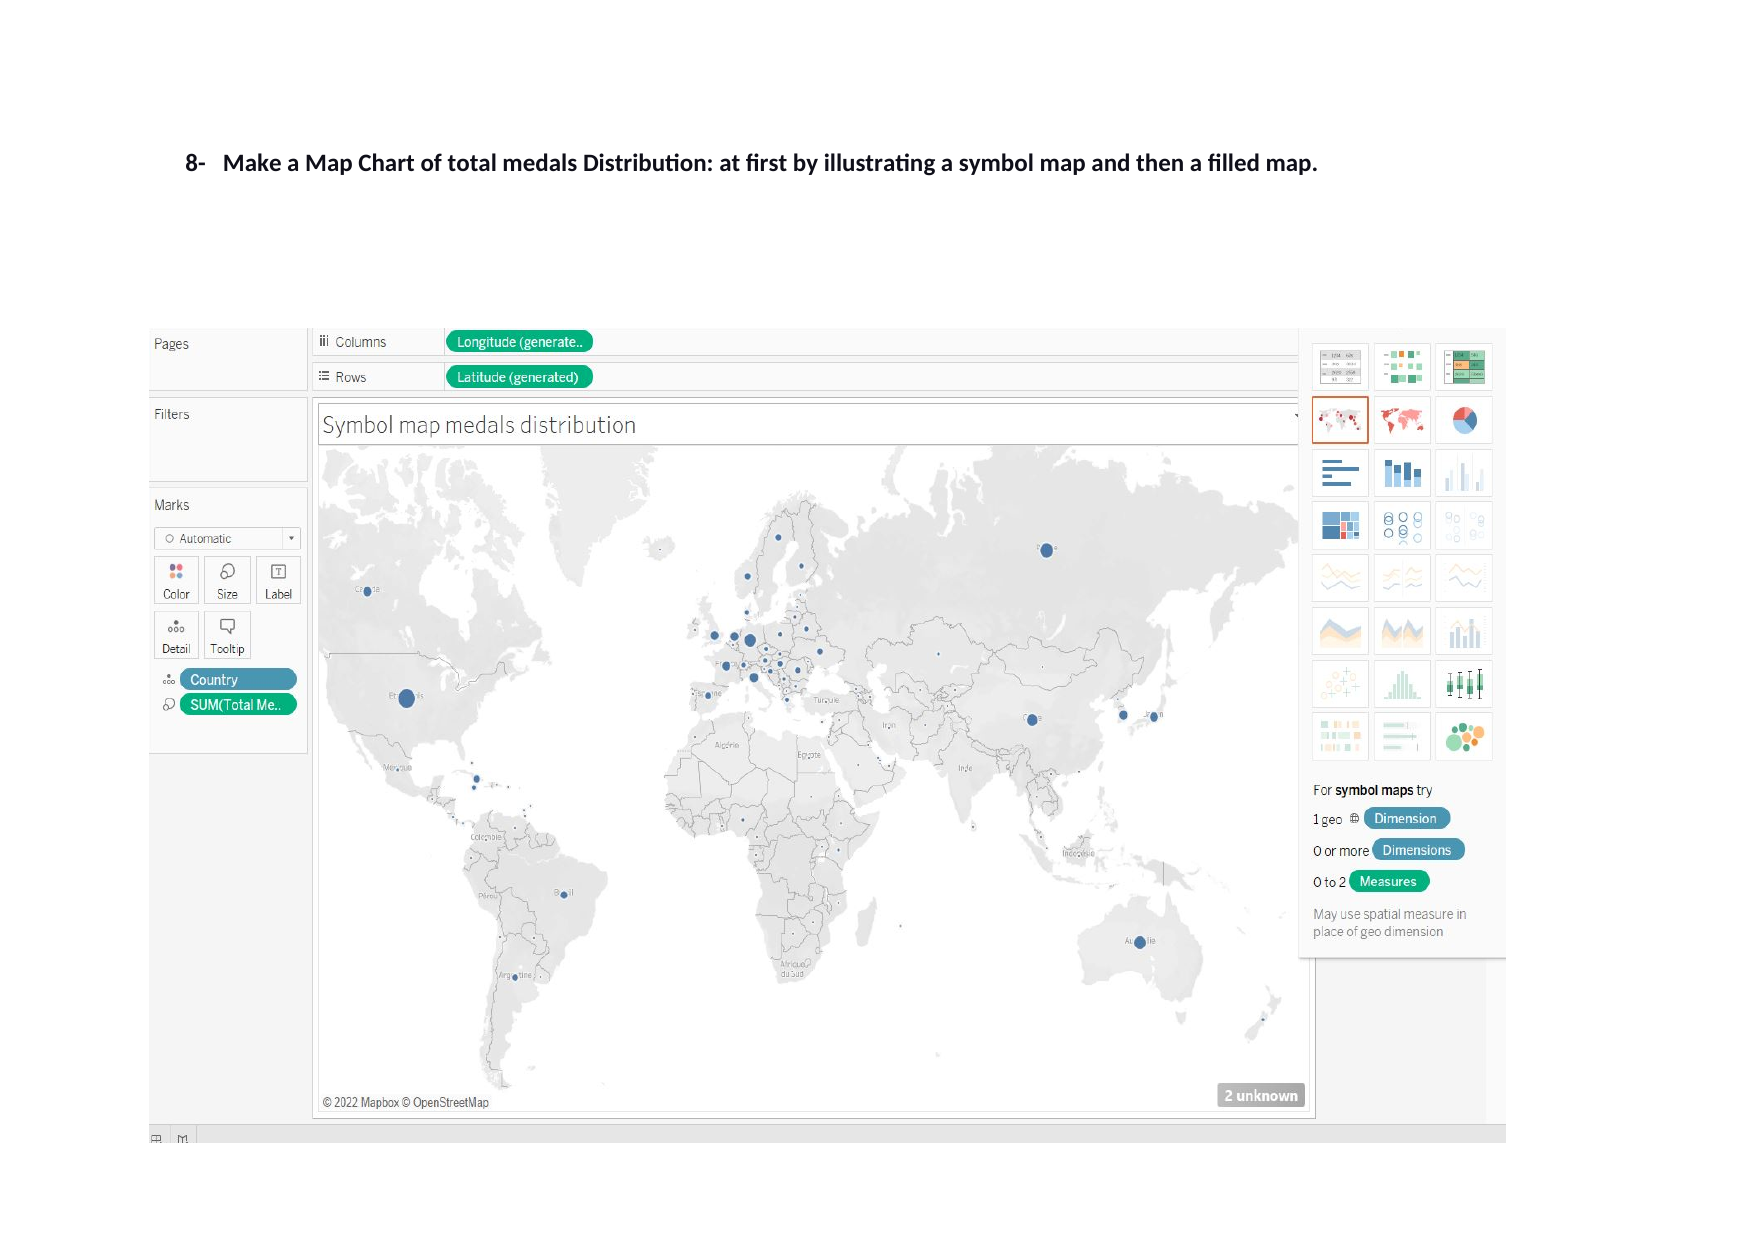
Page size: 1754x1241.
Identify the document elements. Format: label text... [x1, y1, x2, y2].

picture [149, 328, 1506, 1143]
list Make a Map Chart of total medals Distribution: at first by illustrating a symbol map and then a filled map. [185, 148, 1606, 178]
